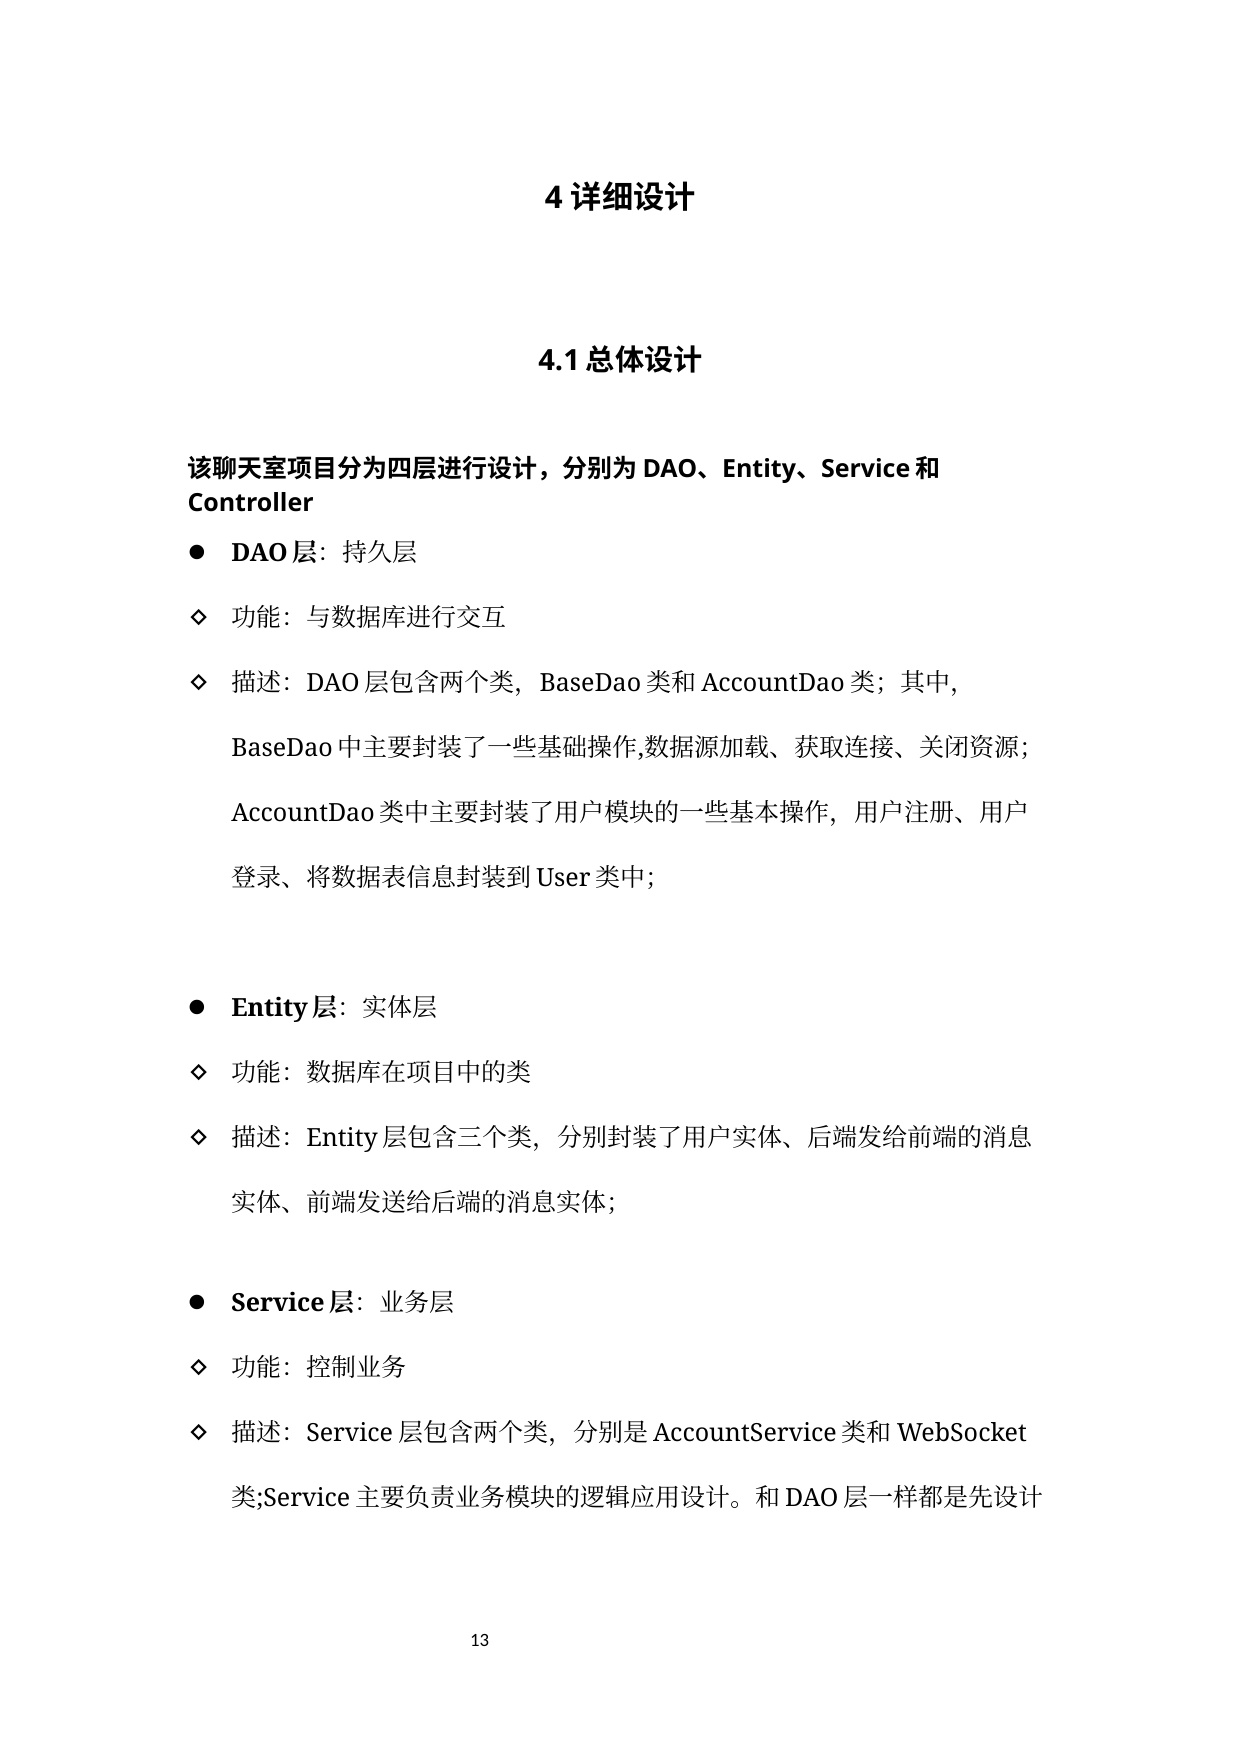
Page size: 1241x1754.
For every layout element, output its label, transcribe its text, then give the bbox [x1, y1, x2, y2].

subtitle 4.1总体设计 [187, 325, 1053, 390]
list 功能：控制业务 [187, 1333, 1053, 1398]
list 功能：与数据库进行交互 [187, 584, 1053, 649]
list 描述：Entity层包含三个类，分别封装了用户实体、后端发给前端的消息实体、前端发送给后端的消息实体； [187, 1104, 1053, 1234]
list DAO层：持久层 [187, 519, 1053, 584]
list 描述：DAO层包含两个类，BaseDao类和AccountDao类；其中，BaseDao中主要封装了一些基础操作,数据源加载、获取连接、关闭资源；AccountDao类中主要封装了用户模块的一些基本操作，用户注册、用户登录、将数据表信息封装到User类中； [187, 649, 1053, 909]
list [187, 1398, 1053, 1528]
list 功能：数据库在项目中的类 [187, 1039, 1053, 1104]
text 该聊天室项目分为四层进行设计，分别为DAO、Entity、Service和Controller [187, 448, 1053, 519]
list Service层：业务层 [187, 1268, 1053, 1333]
list Entity层：实体层 [187, 974, 1053, 1039]
subtitle 4 详细设计 [187, 162, 1053, 227]
